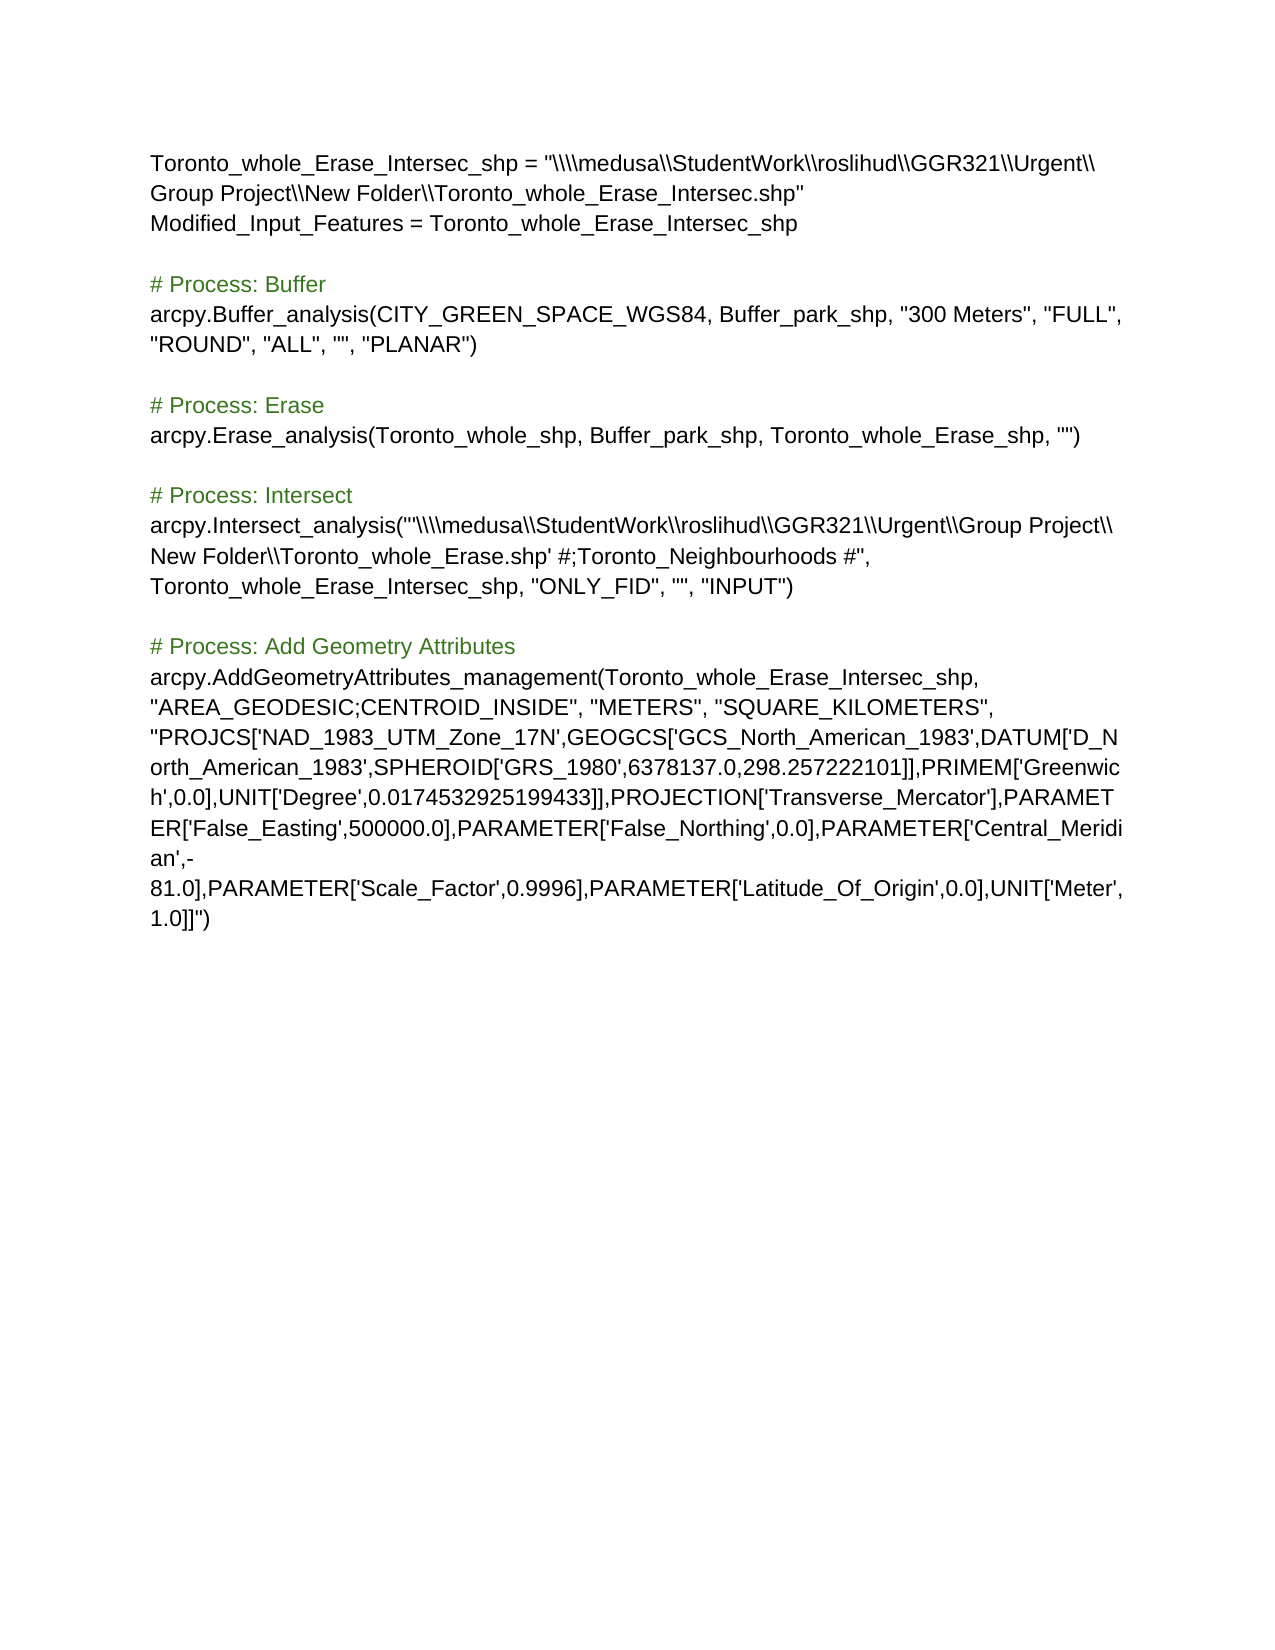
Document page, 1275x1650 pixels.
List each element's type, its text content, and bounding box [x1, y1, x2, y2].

text Toronto_whole_Erase_Intersec_shp = "\\\\medusa\\StudentWork\\roslihud\\GGR321\\Urgent\\Group Project\\New Folder\\Toronto_whole_Erase_Intersec.shp" [150, 150, 1125, 207]
text # Process: Buffer [150, 271, 1125, 297]
text arcpy.Intersect_analysis("'\\\\medusa\\StudentWork\\roslihud\\GGR321\\Urgent\\Group Project\\New Folder\\Toronto_whole_Erase.shp' #;Toronto_Neighbourhoods #", Toronto_whole_Erase_Intersec_shp, "ONLY_FID", "", "INPUT") [150, 512, 1125, 599]
text arcpy.AddGeometryAttributes_management(Toronto_whole_Erase_Intersec_shp, "AREA_GEODESIC;CENTROID_INSIDE", "METERS", "SQUARE_KILOMETERS", "PROJCS['NAD_1983_UTM_Zone_17N',GEOGCS['GCS_North_American_1983',DATUM['D_North_American_1983',SPHEROID['GRS_1980',6378137.0,298.257222101]],PRIMEM['Greenwich',0.0],UNIT['Degree',0.0174532925199433]],PROJECTION['Transverse_Mercator'],PARAMETER['False_Easting',500000.0],PARAMETER['False_Northing',0.0],PARAMETER['Central_Meridian',-81.0],PARAMETER['Scale_Factor',0.9996],PARAMETER['Latitude_Of_Origin',0.0],UNIT['Meter',1.0]]") [150, 663, 1125, 932]
text # Process: Add Geometry Attributes [150, 633, 1125, 660]
text # Process: Intersect [150, 482, 1125, 509]
text # Process: Erase [150, 392, 1125, 418]
text Modified_Input_Features = Toronto_whole_Erase_Intersec_shp [150, 210, 1125, 237]
text arcpy.Buffer_analysis(CITY_GREEN_SPACE_WGS84, Buffer_park_shp, "300 Meters", "FULL", "ROUND", "ALL", "", "PLANAR") [150, 301, 1125, 358]
text arcpy.Erase_analysis(Toronto_whole_shp, Buffer_park_shp, Toronto_whole_Erase_shp, "") [150, 422, 1125, 448]
